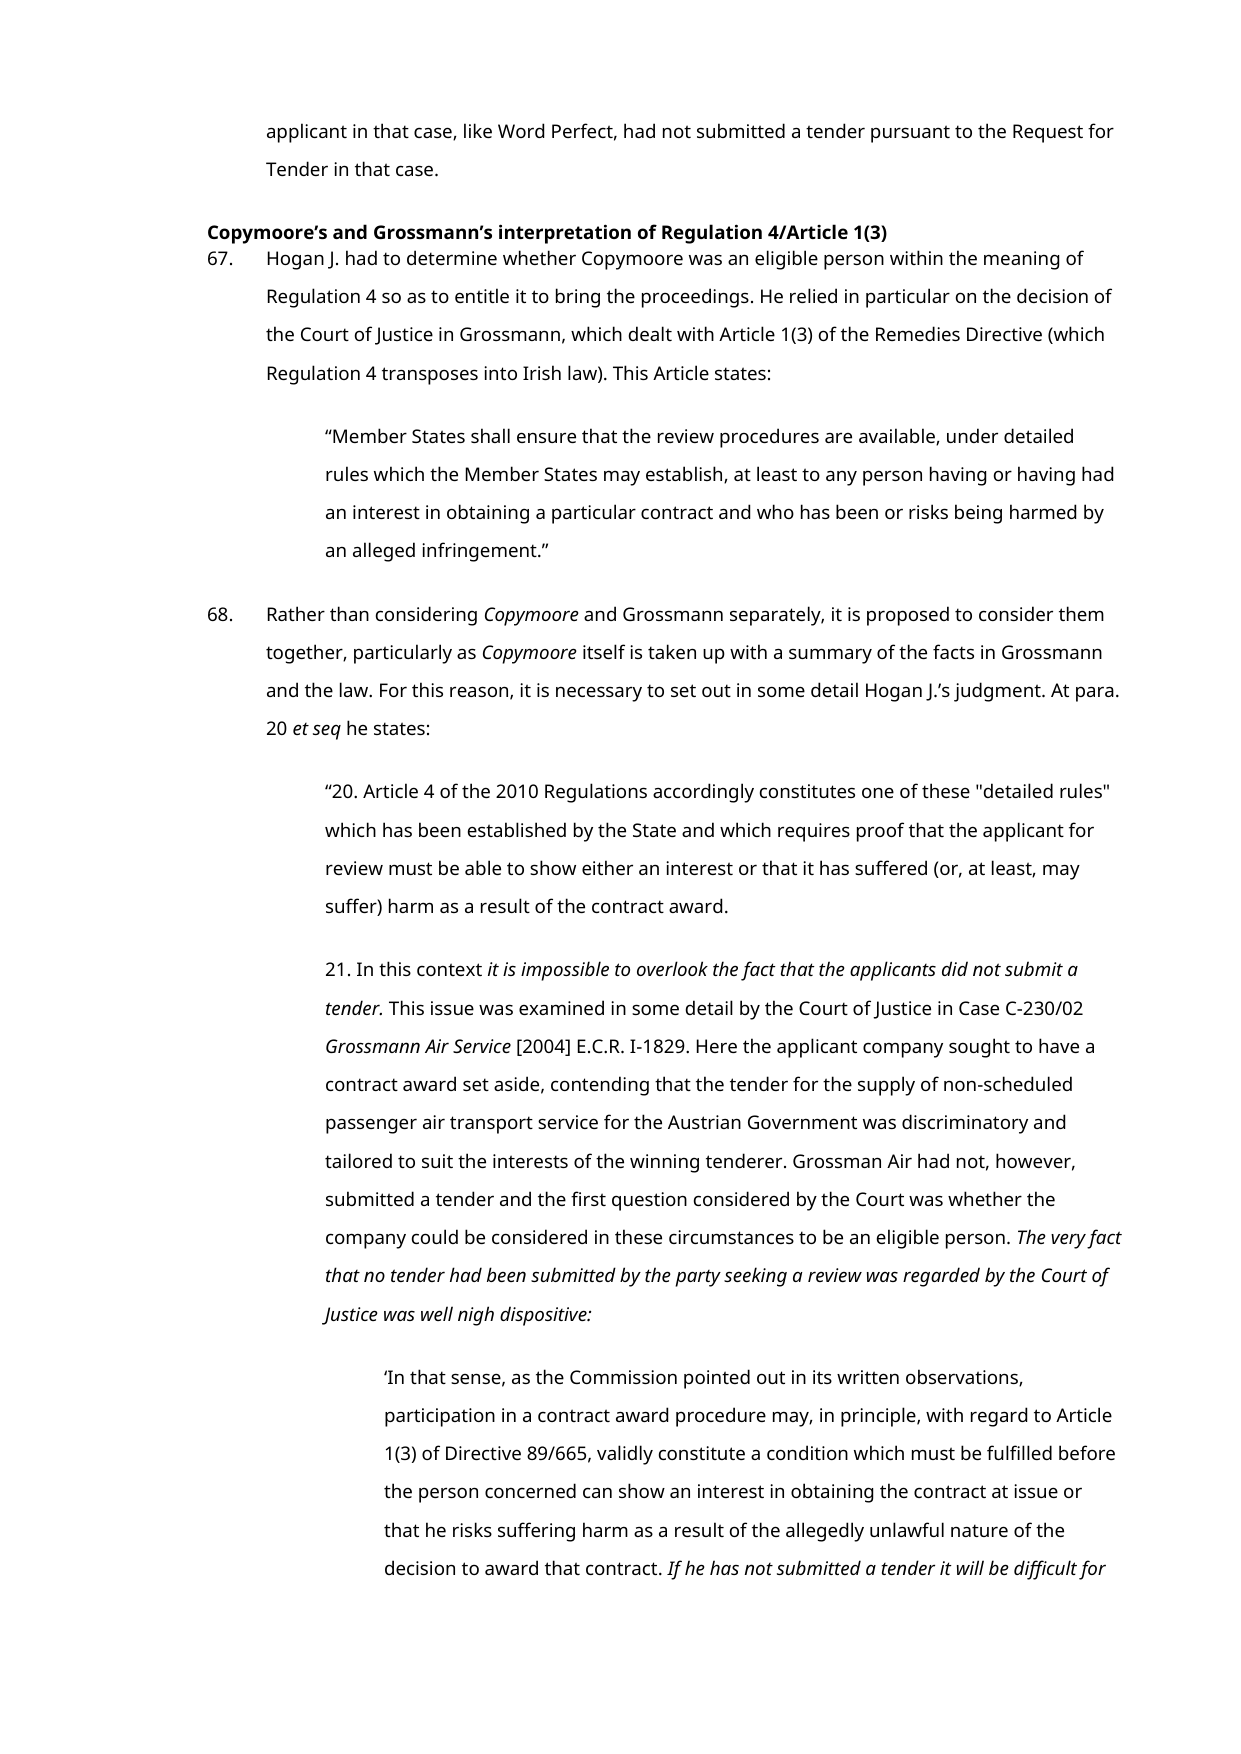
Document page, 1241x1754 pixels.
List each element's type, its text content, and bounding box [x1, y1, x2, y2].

text “Member States shall ensure that the review procedures are available, under detailed rules which the Member States may establish, at least to any person having or having had an interest in obtaining a particular contract and who has been or risks being harmed by an alleged infringement.” [266, 423, 1122, 563]
text “20. Article 4 of the 2010 Regulations accordingly constitutes one of these "detailed rules" which has been established by the State and which requires proof that the applicant for review must be able to show either an interest or that it has suffered (or, at least, may suffer) harm as a result of the contract award. [266, 779, 1122, 919]
subtitle Copymoore’s and Grossmann’s interpretation of Regulation 4/Article 1(3) [207, 219, 1122, 245]
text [207, 118, 1122, 182]
text 67. Hogan J. had to determine whether Copymoore was an eligible person within the meaning of Regulation 4 so as to entitle it to bring the proceedings. He relied in particular on the decision of the Court of Justice in Grossmann, which dealt with Article 1(3) of the Remedies Directive (which Regulation 4 transposes into Irish law). This Article states: [207, 245, 1122, 385]
text 21. In this context it is impossible to overlook the fact that the applicants did not submit a tender. This issue was examined in some detail by the Court of Justice in Case C-230/02 Grossmann Air Service [2004] E.C.R. I-1829. Here the applicant company sought to have a contract award set aside, contending that the tender for the supply of non-scheduled passenger air transport service for the Austrian Government was discriminatory and tailored to suit the interests of the winning tenderer. Grossman Air had not, however, submitted a tender and the first question considered by the Court was whether the company could be considered in these circumstances to be an eligible person. The very fact that no tender had been submitted by the party seeking a review was regarded by the Court of Justice was well nigh dispositive: [266, 957, 1122, 1326]
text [325, 1364, 1122, 1581]
text 68. Rather than considering Copymoore and Grossmann separately, it is proposed to consider them together, particularly as Copymoore itself is taken up with a summary of the facts in Grossmann and the law. For this reason, it is necessary to set out in some detail Hogan J.’s judgment. At para. 20 et seq he states: [207, 601, 1122, 741]
